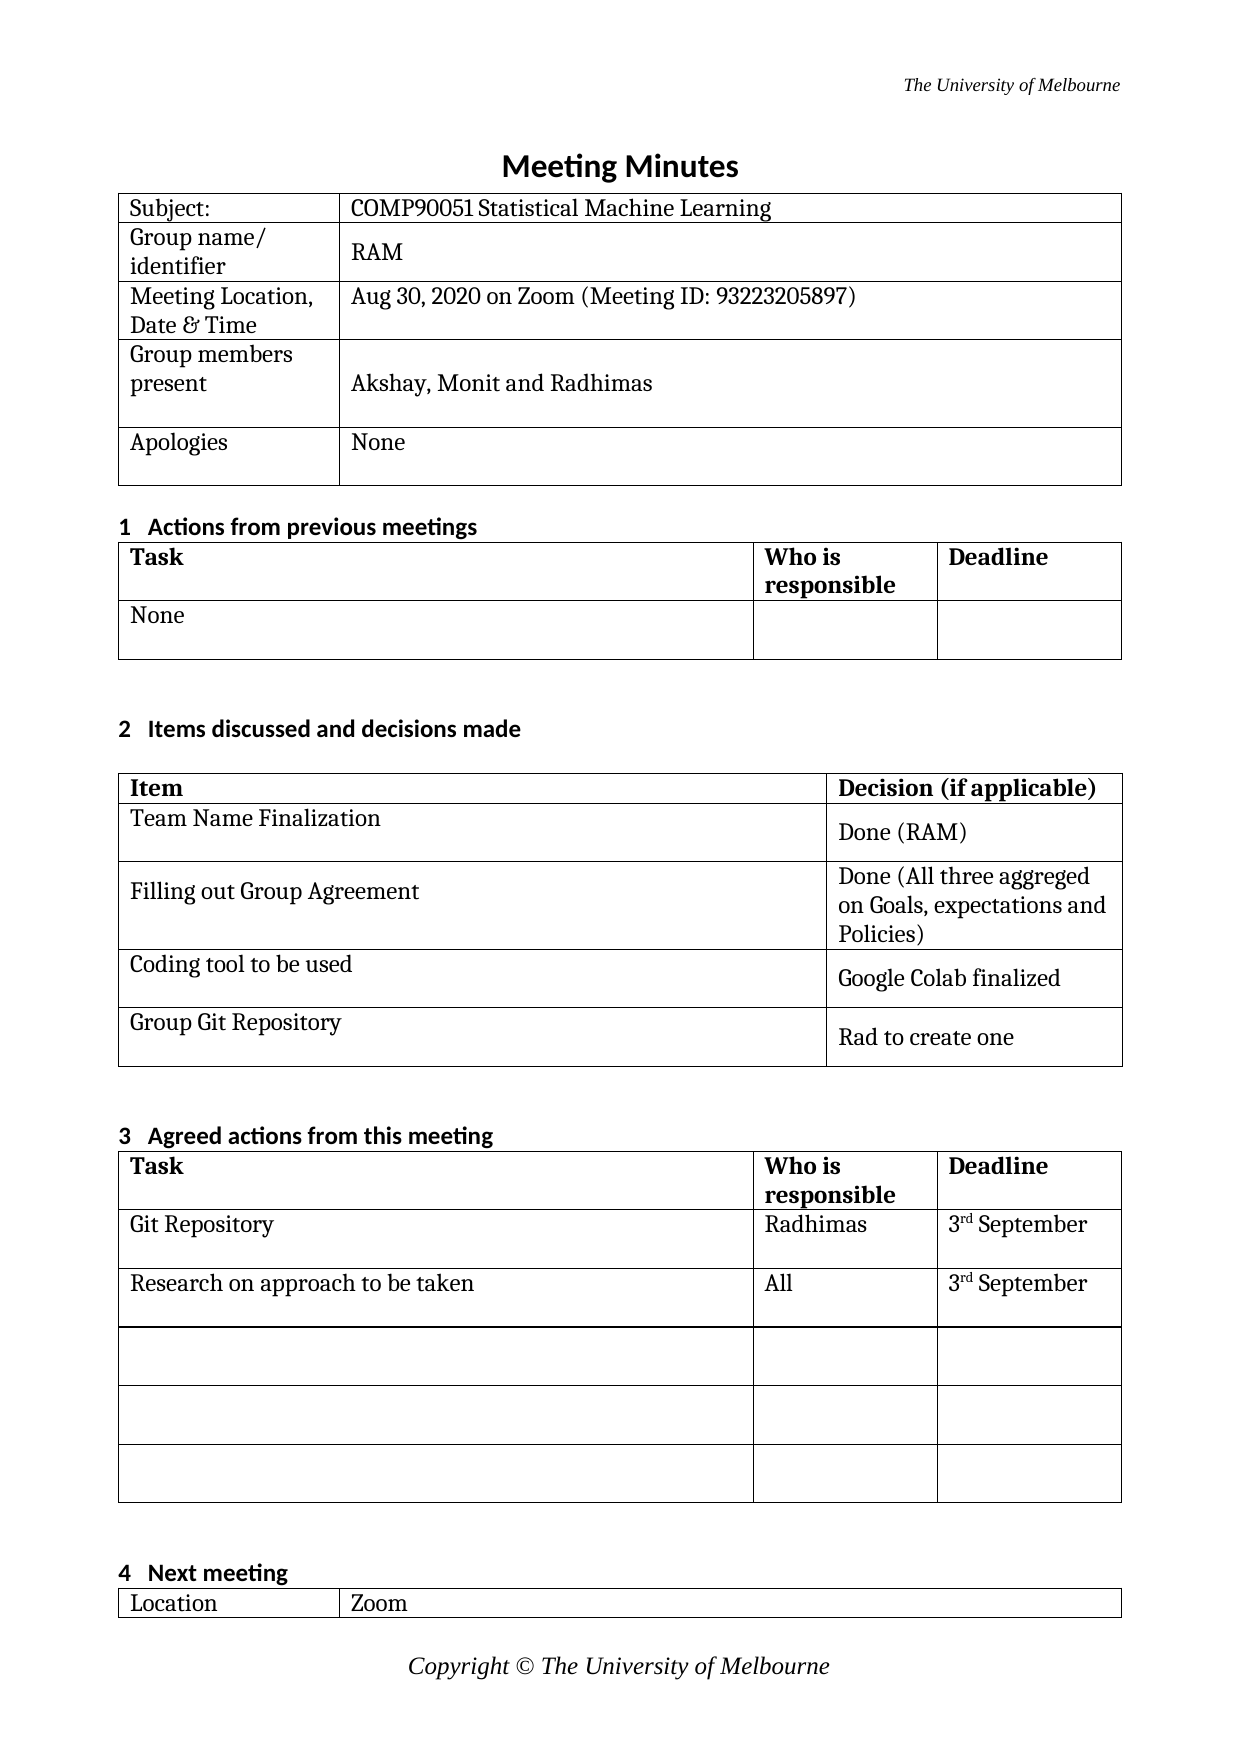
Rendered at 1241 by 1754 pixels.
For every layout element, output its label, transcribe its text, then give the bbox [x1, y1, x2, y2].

table_cell Group name/ identifier [119, 223, 339, 281]
subtitle Agreed actions from this meeting [118, 1120, 1010, 1151]
table_header Task [119, 543, 753, 600]
table_cell Radhimas [754, 1210, 937, 1268]
table_cell [119, 1328, 753, 1385]
table_header Deadline [938, 543, 1121, 600]
table_header Who is responsible [754, 543, 937, 600]
subtitle Items discussed and decisions made [118, 713, 1010, 744]
table_cell Git Repository [119, 1210, 753, 1268]
table_cell [119, 1445, 753, 1502]
table_header Location [119, 1589, 339, 1617]
table_header Deadline [938, 1152, 1121, 1209]
title Meeting Minutes [118, 145, 1122, 186]
table_cell [754, 1328, 937, 1385]
table_cell 3rd September [938, 1210, 1121, 1268]
table_header Decision (if applicable) [827, 774, 1122, 803]
table_cell [119, 1386, 753, 1443]
table_cell [754, 601, 937, 659]
table_cell Group members present [119, 340, 339, 427]
table_cell None [340, 428, 1121, 485]
table_cell [938, 1445, 1121, 1502]
table_cell Aug 30, 2020 on Zoom (Meeting ID: 93223205897) [340, 282, 1121, 339]
table_cell RAM [340, 223, 1121, 281]
table_header Item [119, 774, 826, 803]
table_cell Done (All three aggreged on Goals, expectations and Policies) [827, 862, 1122, 948]
table_cell Filling out Group Agreement [119, 862, 826, 948]
table_header COMP90051 Statistical Machine Learning [340, 194, 1121, 222]
table_cell Done (RAM) [827, 804, 1122, 861]
table_cell Team Name Finalization [119, 804, 826, 861]
table_cell Rad to create one [827, 1008, 1122, 1066]
table_cell [938, 601, 1121, 659]
table_cell None [119, 601, 753, 659]
table_cell [938, 1386, 1121, 1443]
table_cell Coding tool to be used [119, 950, 826, 1007]
table_cell Meeting Location, Date & Time [119, 282, 339, 339]
table_header Zoom [340, 1589, 1121, 1617]
table_cell All [754, 1269, 937, 1326]
table_cell Akshay, Monit and Radhimas [340, 340, 1121, 427]
table_cell Google Colab finalized [827, 950, 1122, 1007]
table_cell Apologies [119, 428, 339, 485]
table_header Subject: [119, 194, 339, 222]
table_header Task [119, 1152, 753, 1209]
table_cell Research on approach to be taken [119, 1269, 753, 1326]
table_cell 3rd September [938, 1269, 1121, 1326]
table_cell [938, 1328, 1121, 1385]
subtitle Next meeting [118, 1557, 1010, 1587]
subtitle Actions from previous meetings [118, 511, 1010, 542]
table_cell [754, 1386, 937, 1443]
table_cell Group Git Repository [119, 1008, 826, 1066]
table_cell [754, 1445, 937, 1502]
table_header Who is responsible [754, 1152, 937, 1209]
